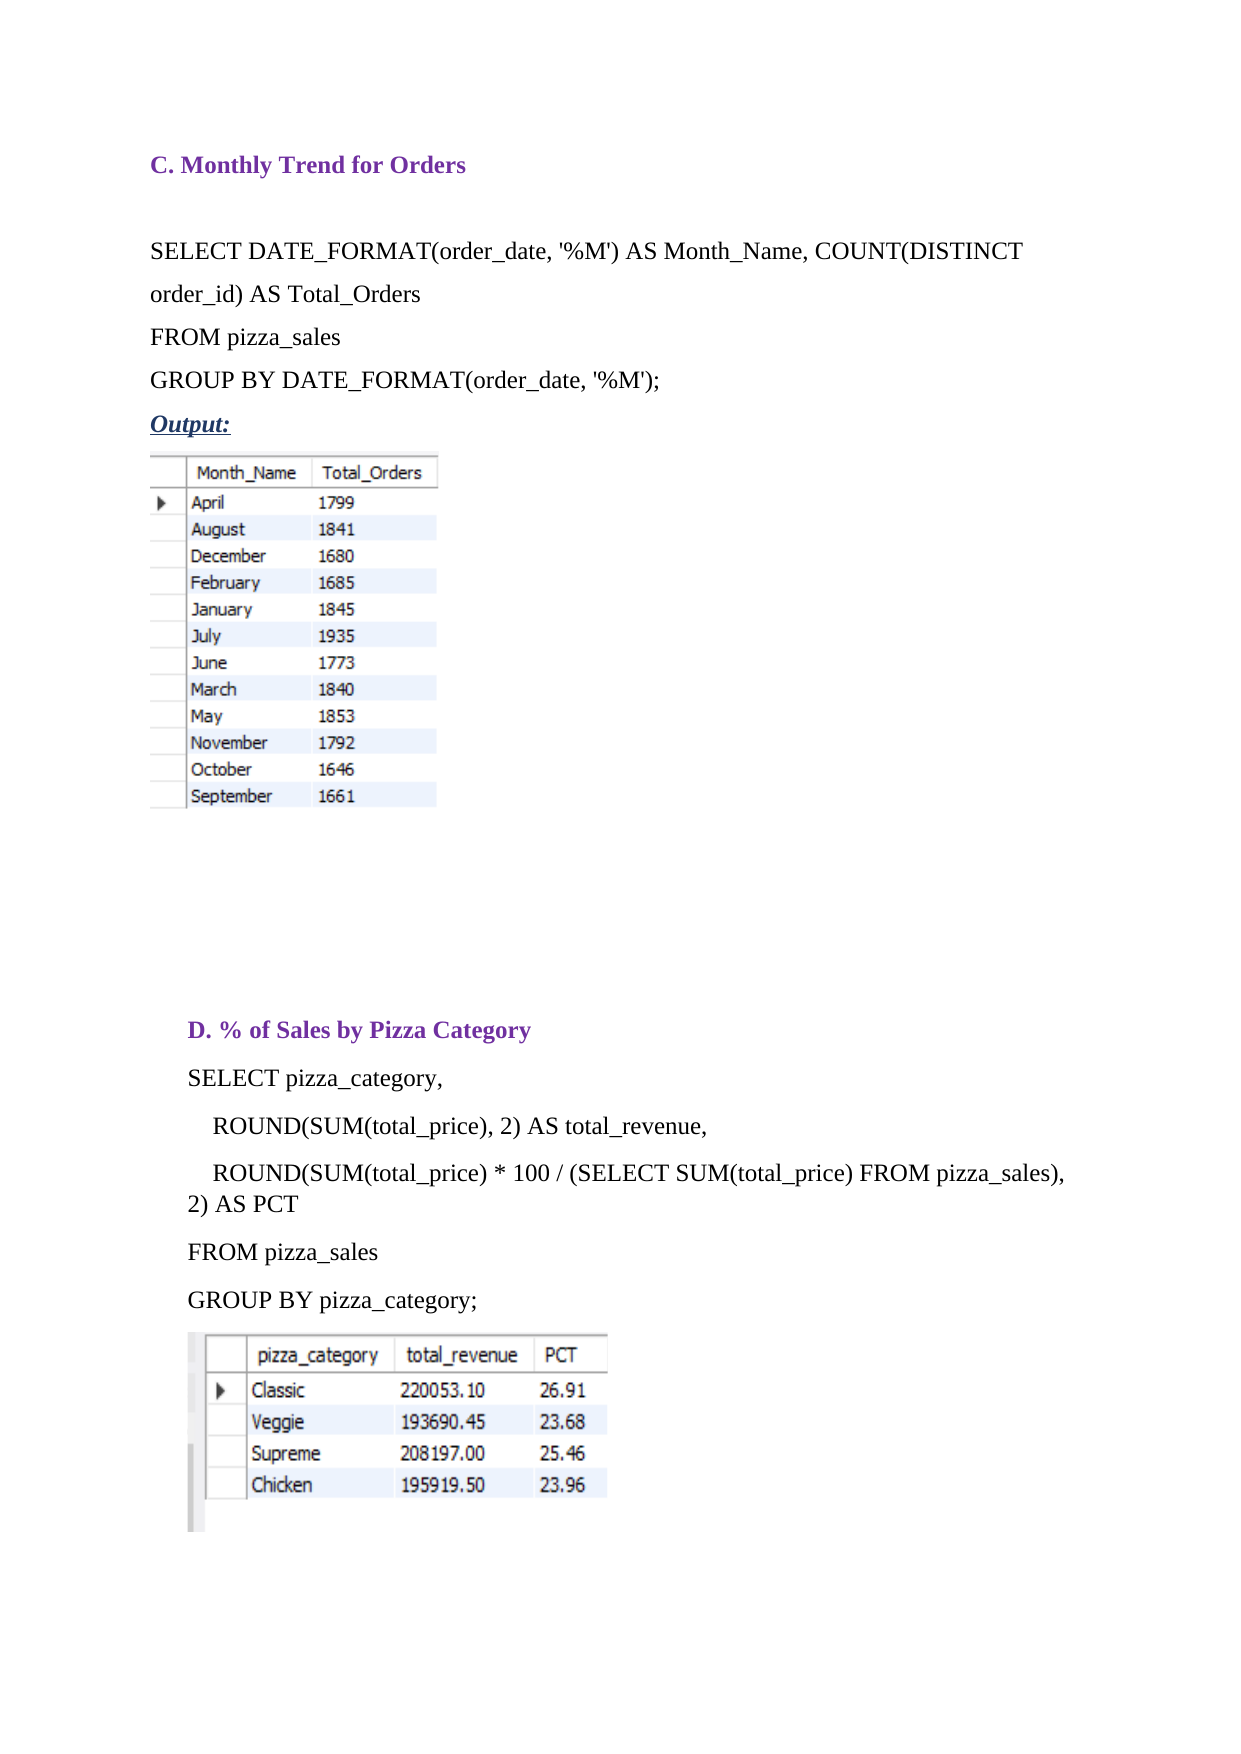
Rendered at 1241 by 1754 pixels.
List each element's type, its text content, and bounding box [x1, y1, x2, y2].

text SELECT pizza_category, [187, 1063, 1090, 1092]
text SELECT DATE_FORMAT(order_date, '%M') AS Month_Name, COUNT(DISTINCT order_id) AS Total_Orders [150, 236, 1090, 308]
text ROUND(SUM(total_price) * 100 / (SELECT SUM(total_price) FROM pizza_sales), 2) AS PCT [187, 1158, 1090, 1218]
text FROM pizza_sales [187, 1237, 1090, 1266]
text C. Monthly Trend for Orders [150, 150, 1090, 179]
text FROM pizza_sales [150, 322, 1090, 351]
text GROUP BY pizza_category; [187, 1285, 1090, 1314]
text Output: [150, 409, 1090, 437]
picture [150, 451, 439, 812]
text D. % of Sales by Pizza Category [187, 1015, 1090, 1044]
picture [187, 1332, 608, 1532]
text ROUND(SUM(total_price), 2) AS total_revenue, [187, 1111, 1090, 1139]
text GROUP BY DATE_FORMAT(order_date, '%M'); [150, 366, 1090, 394]
